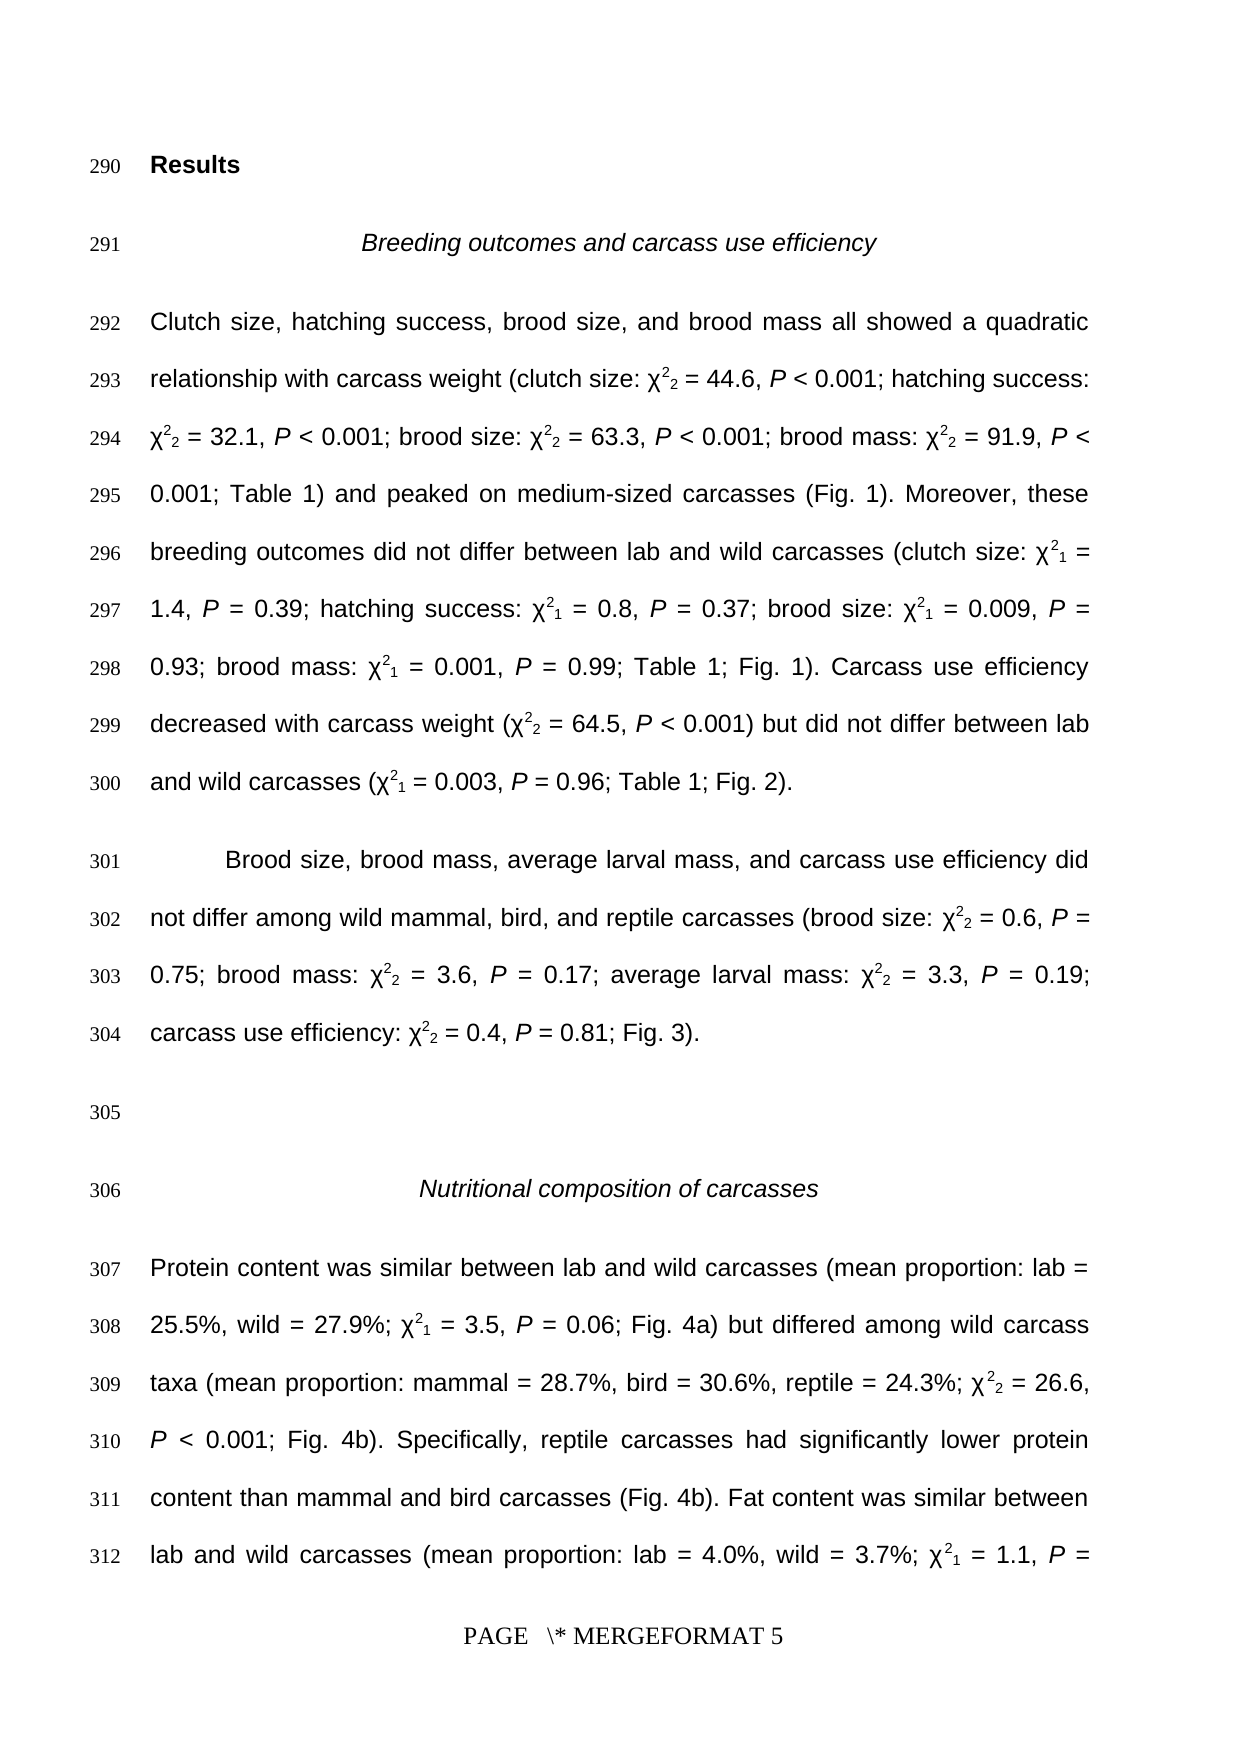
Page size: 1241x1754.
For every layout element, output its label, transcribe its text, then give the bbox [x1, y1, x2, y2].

text Clutch size, hatching success, brood size, and brood mass all showed a quadratic relationship with carcass weight (clutch size: χ22 = 44.6, P < 0.001; hatching success: χ22 = 32.1, P < 0.001; brood size: χ22 = 63.3, P < 0.001; brood mass: χ22 = 91.9, P < 0.001; Table 1) and peaked on medium-sized carcasses (Fig. 1). Moreover, these breeding outcomes did not differ between lab and wild carcasses (clutch size: χ21 = 1.4, P = 0.39; hatching success: χ21 = 0.8, P = 0.37; brood size: χ21 = 0.009, P = 0.93; brood mass: χ21 = 0.001, P = 0.99; Table 1; Fig. 1). Carcass use efficiency decreased with carcass weight (χ22 = 64.5, P < 0.001) but did not differ between lab and wild carcasses (χ21 = 0.003, P = 0.96; Table 1; Fig. 2). [150, 307, 1090, 795]
text Nutritional composition of carcasses [150, 1174, 1090, 1203]
text Results [150, 150, 1090, 179]
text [150, 1252, 1090, 1569]
text Breeding outcomes and carcass use efficiency [150, 228, 1090, 257]
text Brood size, brood mass, average larval mass, and carcass use efficiency did not differ among wild mammal, bird, and reptile carcasses (brood size: χ22 = 0.6, P = 0.75; brood mass: χ22 = 3.6, P = 0.17; average larval mass: χ22 = 3.3, P = 0.19; carcass use efficiency: χ22 = 0.4, P = 0.81; Fig. 3). [150, 845, 1090, 1046]
